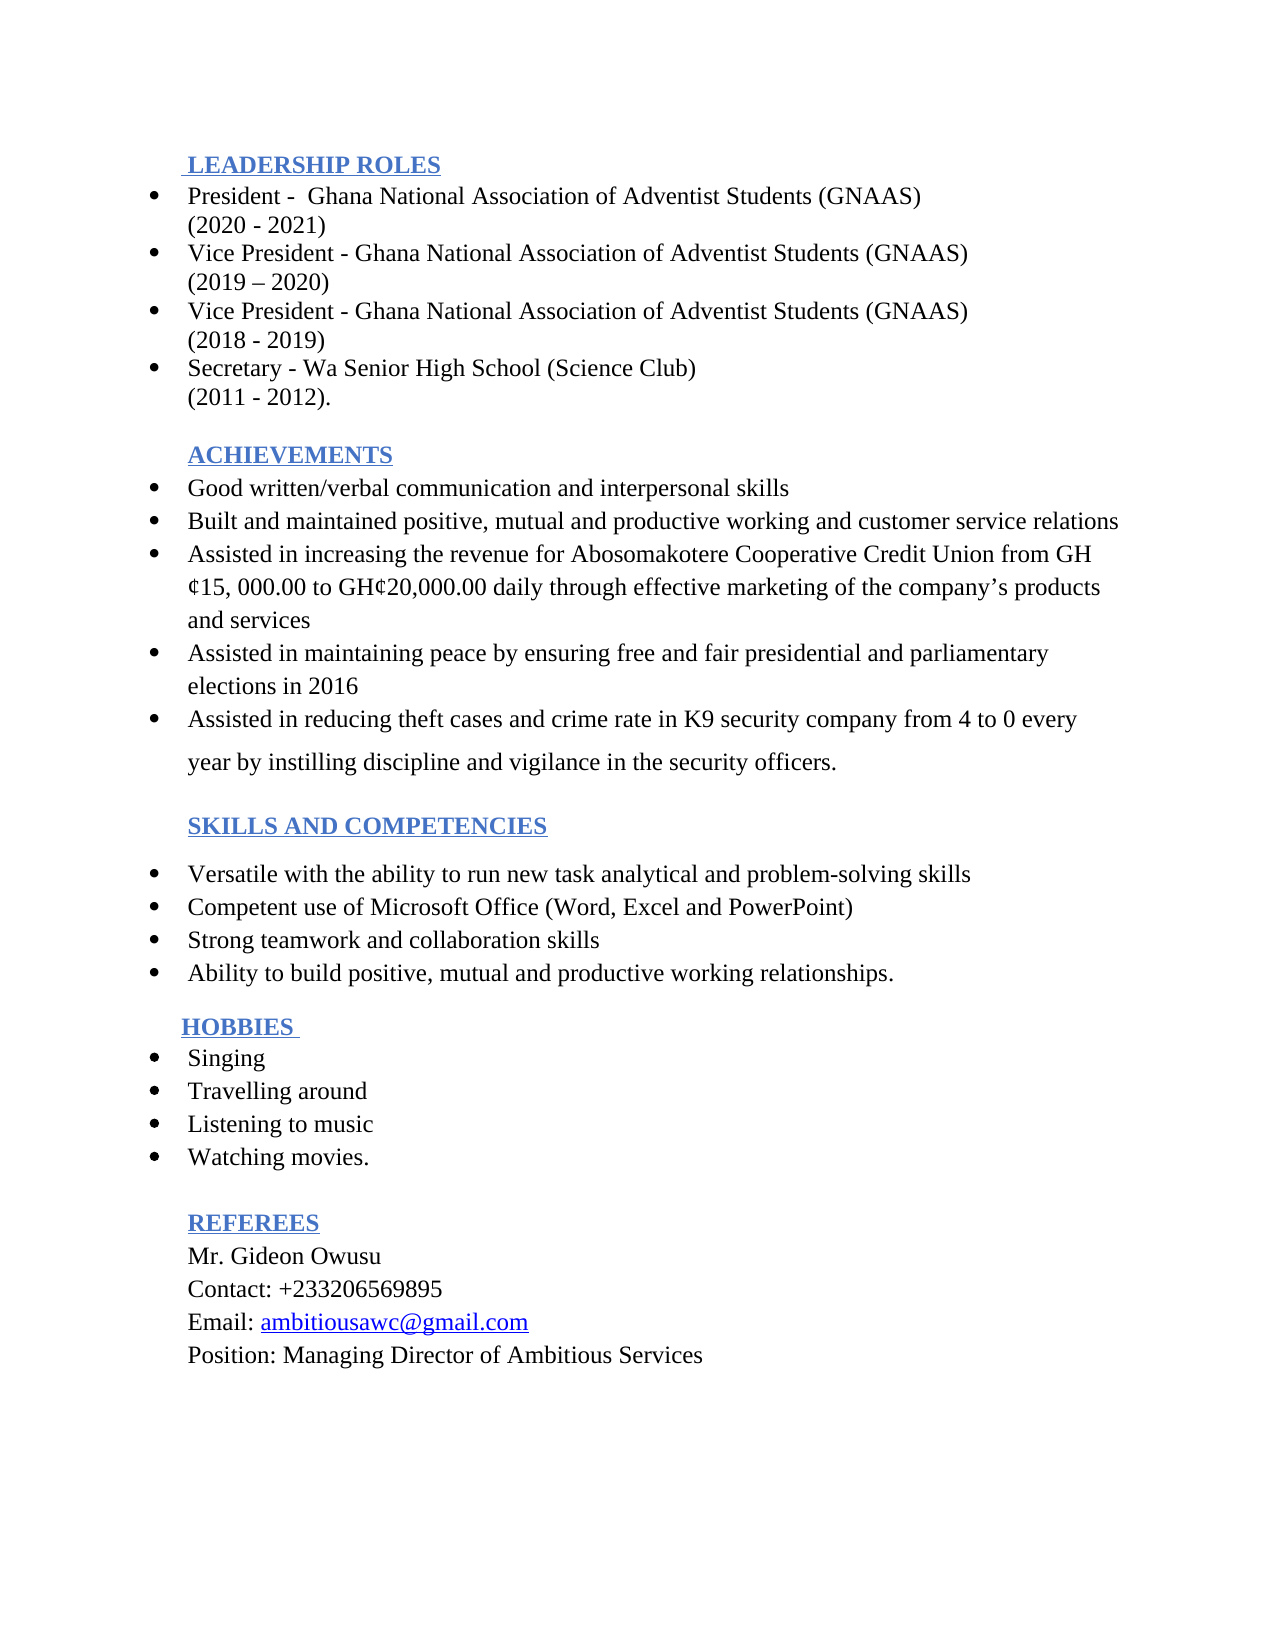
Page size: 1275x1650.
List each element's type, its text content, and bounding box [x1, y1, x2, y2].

list Mr. Gideon Owusu [187, 1241, 1125, 1269]
list Listening to music [150, 1109, 1125, 1137]
list Good written/verbal communication and interpersonal skills [150, 473, 1125, 502]
list Singing [150, 1043, 1125, 1071]
list Built and maintained positive, mutual and productive working and customer service relations [150, 506, 1125, 534]
list Position: Managing Director of Ambitious Services [187, 1340, 1125, 1369]
list ACHIEVEMENTS [187, 440, 1125, 468]
list Assisted in increasing the revenue for Abosomakotere Cooperative Credit Union from GH¢15, 000.00 to GH¢20,000.00 daily through effective marketing of the company’s products and services [150, 539, 1125, 634]
list Contact: +233206569895 [187, 1274, 1125, 1303]
list Watching movies. [150, 1142, 1125, 1171]
list Assisted in reducing theft cases and crime rate in K9 security company from 4 to 0 every year by instilling discipline and vigilance in the security officers. [150, 704, 1125, 776]
list Vice President - Ghana National Association of Adventist Students (GNAAS) (2018 - 2019) [150, 296, 1125, 353]
list REFEREES [187, 1208, 1125, 1237]
list Travelling around [150, 1076, 1125, 1104]
list (2019 – 2020) [187, 267, 1125, 296]
list Versatile with the ability to run new task analytical and problem-solving skills [150, 859, 1125, 887]
list Email: ambitiousawc@gmail.com [187, 1307, 1125, 1336]
text HOBBIES [150, 1012, 1125, 1040]
list Vice President - Ghana National Association of Adventist Students (GNAAS) [150, 238, 1125, 267]
list Competent use of Microsoft Office (Word, Excel and PowerPoint) [150, 892, 1125, 921]
list President - Ghana National Association of Adventist Students (GNAAS) [150, 181, 1125, 210]
list Secretary - Wa Senior High School (Science Club) [150, 353, 1125, 382]
list Assisted in maintaining peace by ensuring free and fair presidential and parliamentary elections in 2016 [150, 638, 1125, 700]
list Strong teamwork and collaboration skills [150, 925, 1125, 953]
list (2011 - 2012). [187, 382, 1125, 411]
list - 2021) [187, 210, 1125, 238]
text LEADERSHIP ROLES [150, 150, 1125, 179]
text SKILLS AND COMPETENCIES [150, 811, 1125, 840]
list Ability to build positive, mutual and productive working relationships. [150, 958, 1125, 987]
